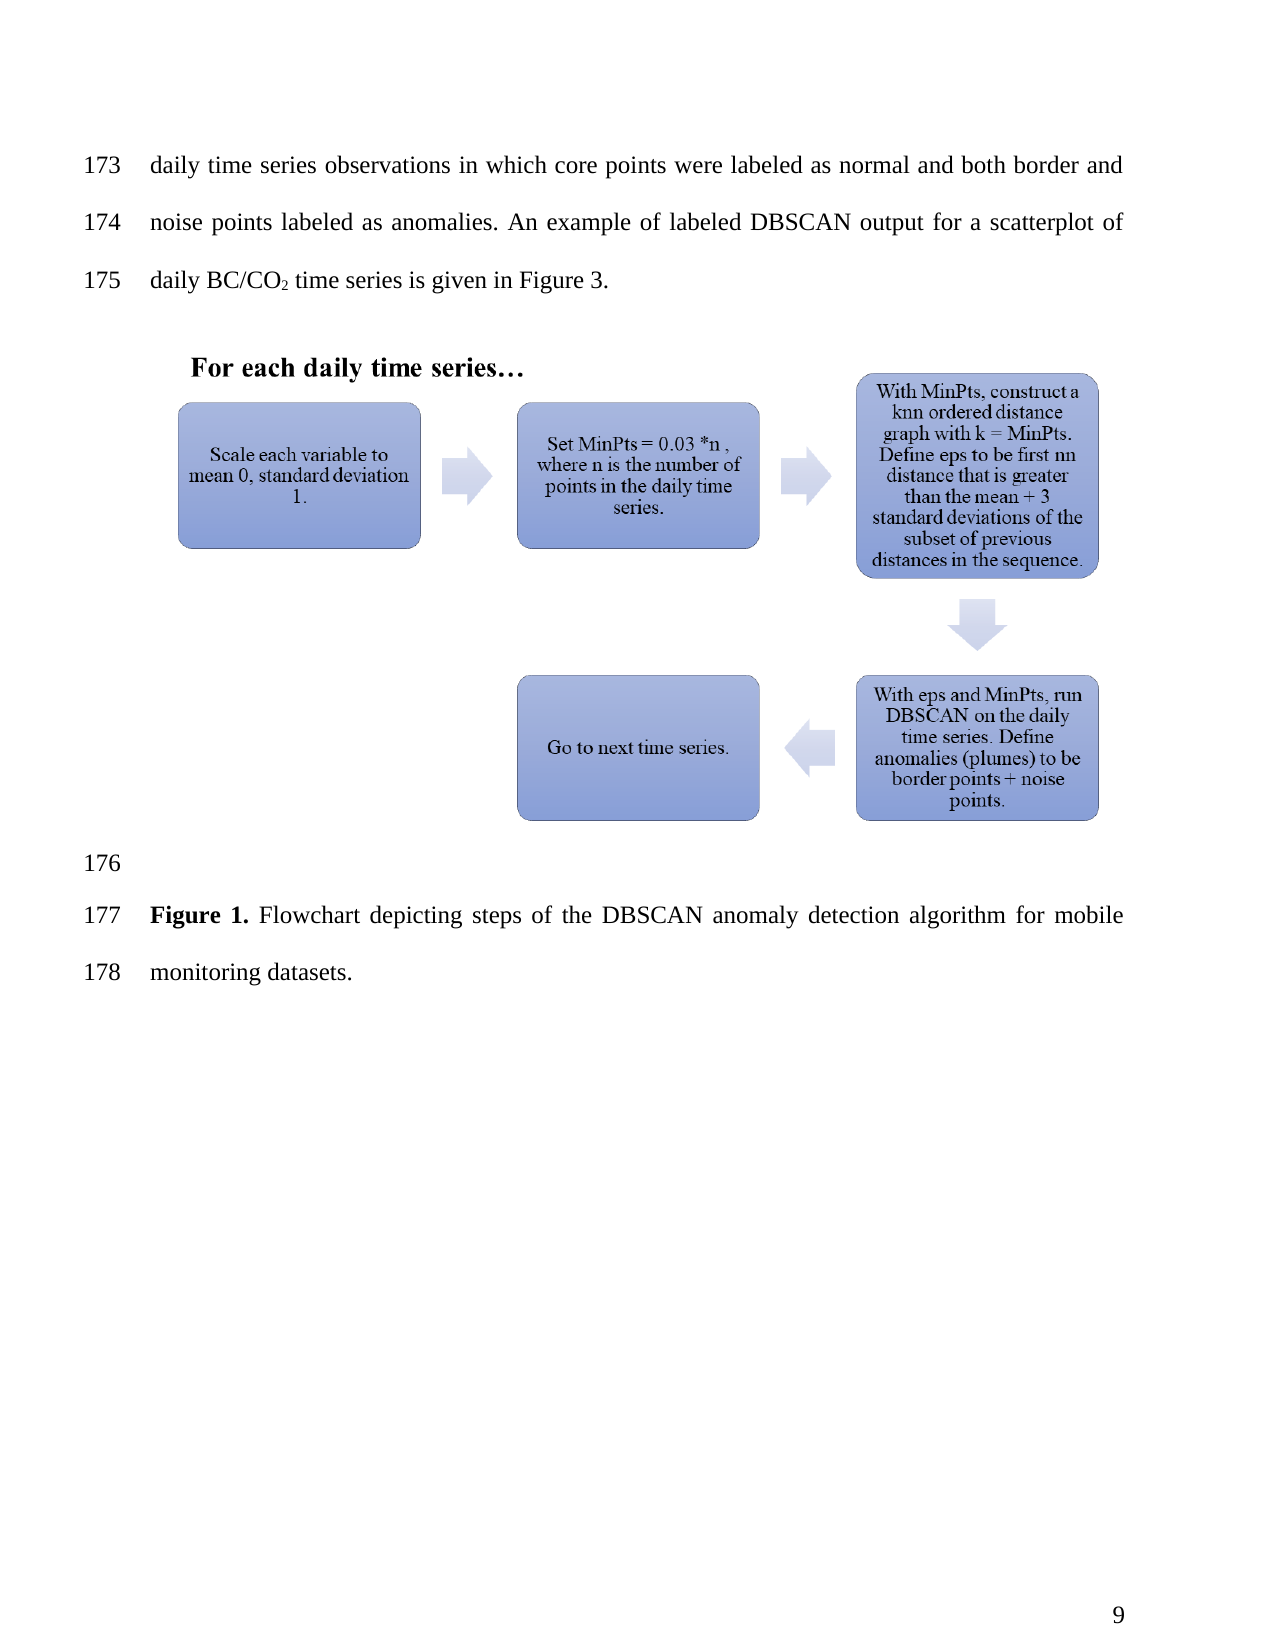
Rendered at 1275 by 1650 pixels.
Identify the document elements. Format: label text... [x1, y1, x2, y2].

text Figure 1. Flowchart depicting steps of the DBSCAN anomaly detection algorithm for mobile monitoring datasets. [150, 900, 1125, 986]
picture [150, 322, 1125, 871]
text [150, 150, 1125, 294]
